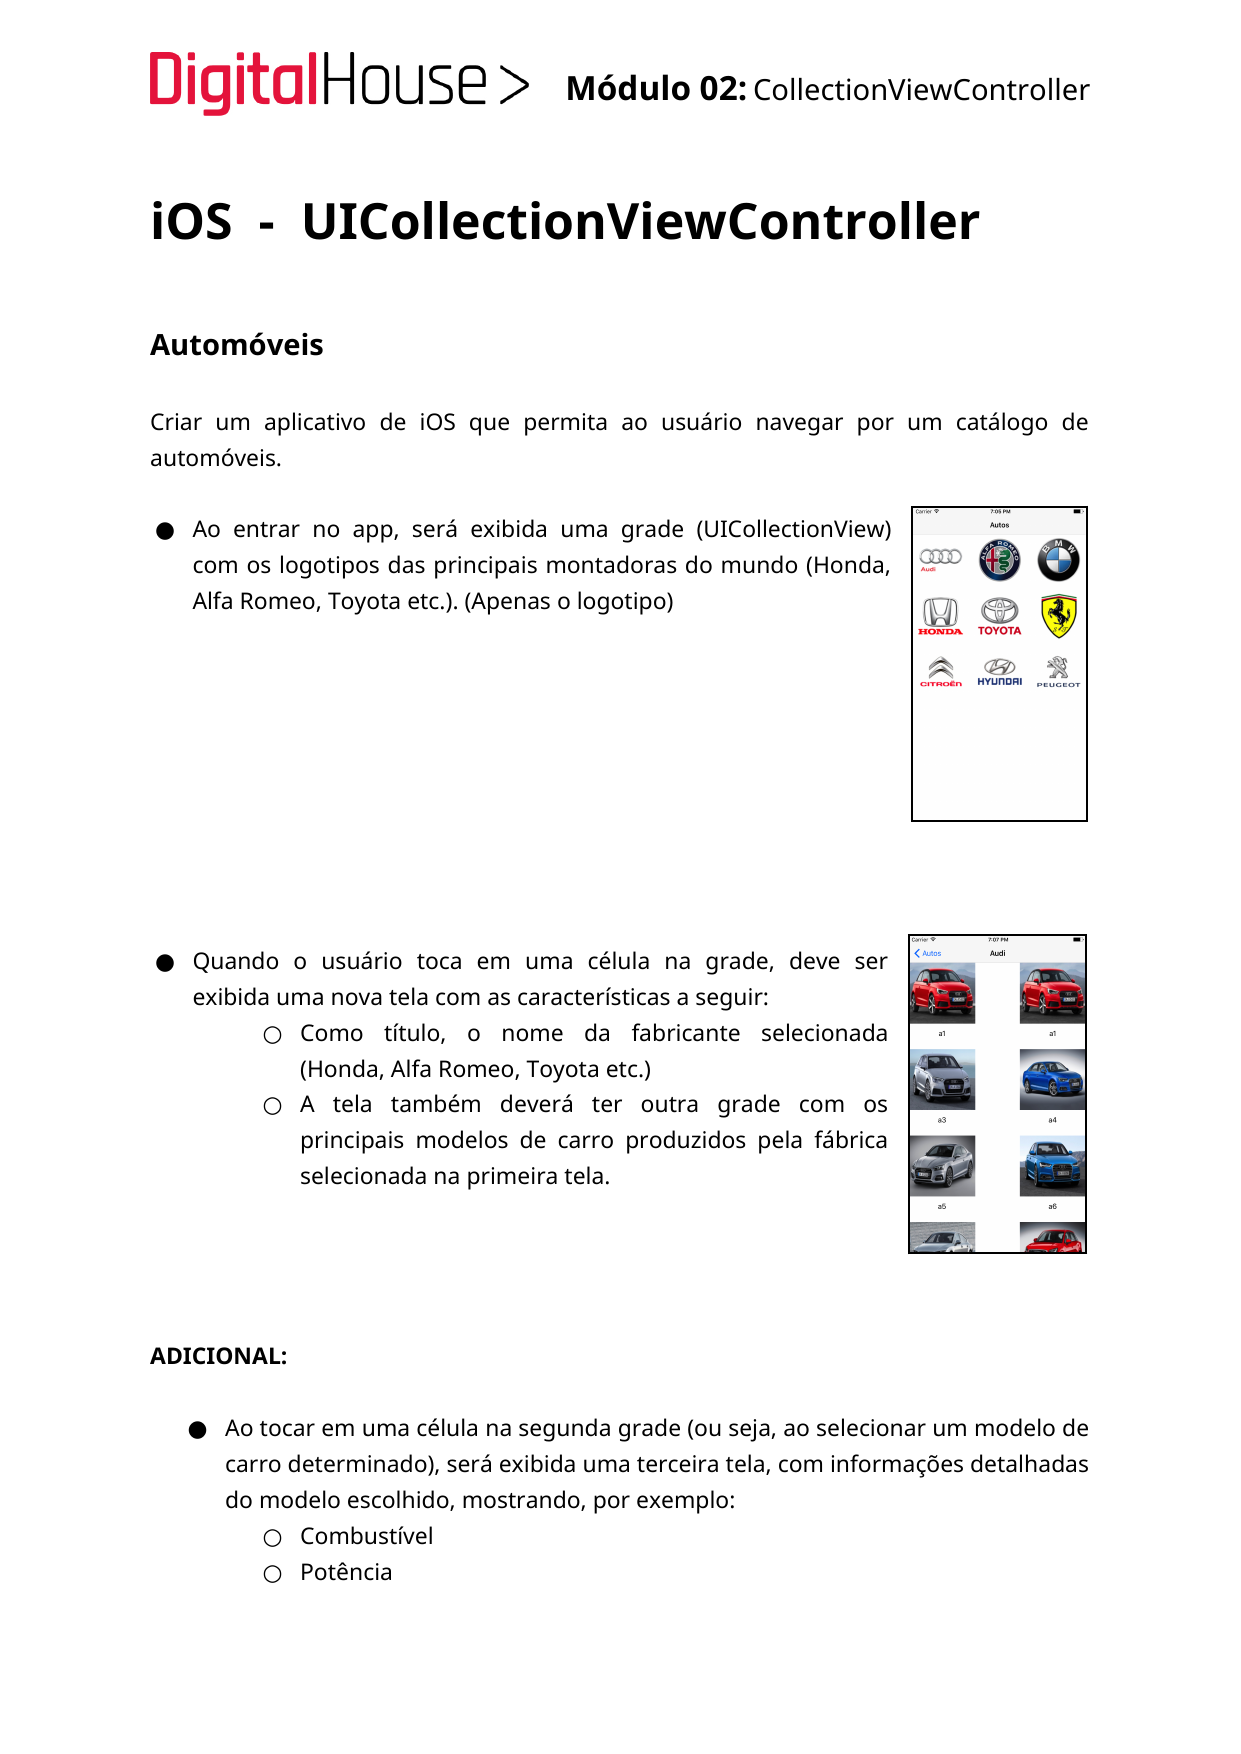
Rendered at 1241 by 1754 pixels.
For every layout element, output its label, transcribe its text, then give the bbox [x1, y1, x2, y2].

picture [150, 52, 529, 116]
picture [913, 508, 1086, 820]
text Criar um aplicativo de iOS que permita ao usuário navegar por um catálogo de automóveis. [150, 406, 1090, 473]
list Potência [262, 1556, 1090, 1587]
list Ao tocar em uma célula na segunda grade (ou seja, ao selecionar um modelo de carro determinado), será exibida uma terceira tela, com informações detalhadas do modelo escolhido, mostrando, por exemplo: [187, 1412, 1090, 1515]
picture [910, 936, 1085, 1252]
list Combustível [262, 1520, 1090, 1551]
text ADICIONAL: [150, 1340, 1090, 1371]
list Ao entrar no app, será exibida uma grade (UICollectionView) com os logotipos das principais montadoras do mundo (Honda, Alfa Romeo, Toyota etc.). (Apenas o logotipo) [155, 513, 911, 617]
list Como título, o nome da fabricante selecionada (Honda, Alfa Romeo, Toyota etc.) [262, 1017, 908, 1084]
list A tela também deverá ter outra grade com os principais modelos de carro produzidos pela fábrica selecionada na primeira tela. [262, 1088, 908, 1192]
title iOS - UICollectionViewController [150, 186, 1090, 254]
text Automóveis [150, 324, 1090, 364]
list Quando o usuário toca em uma célula na grade, deve ser exibida uma nova tela com as características a seguir: [155, 945, 908, 1012]
